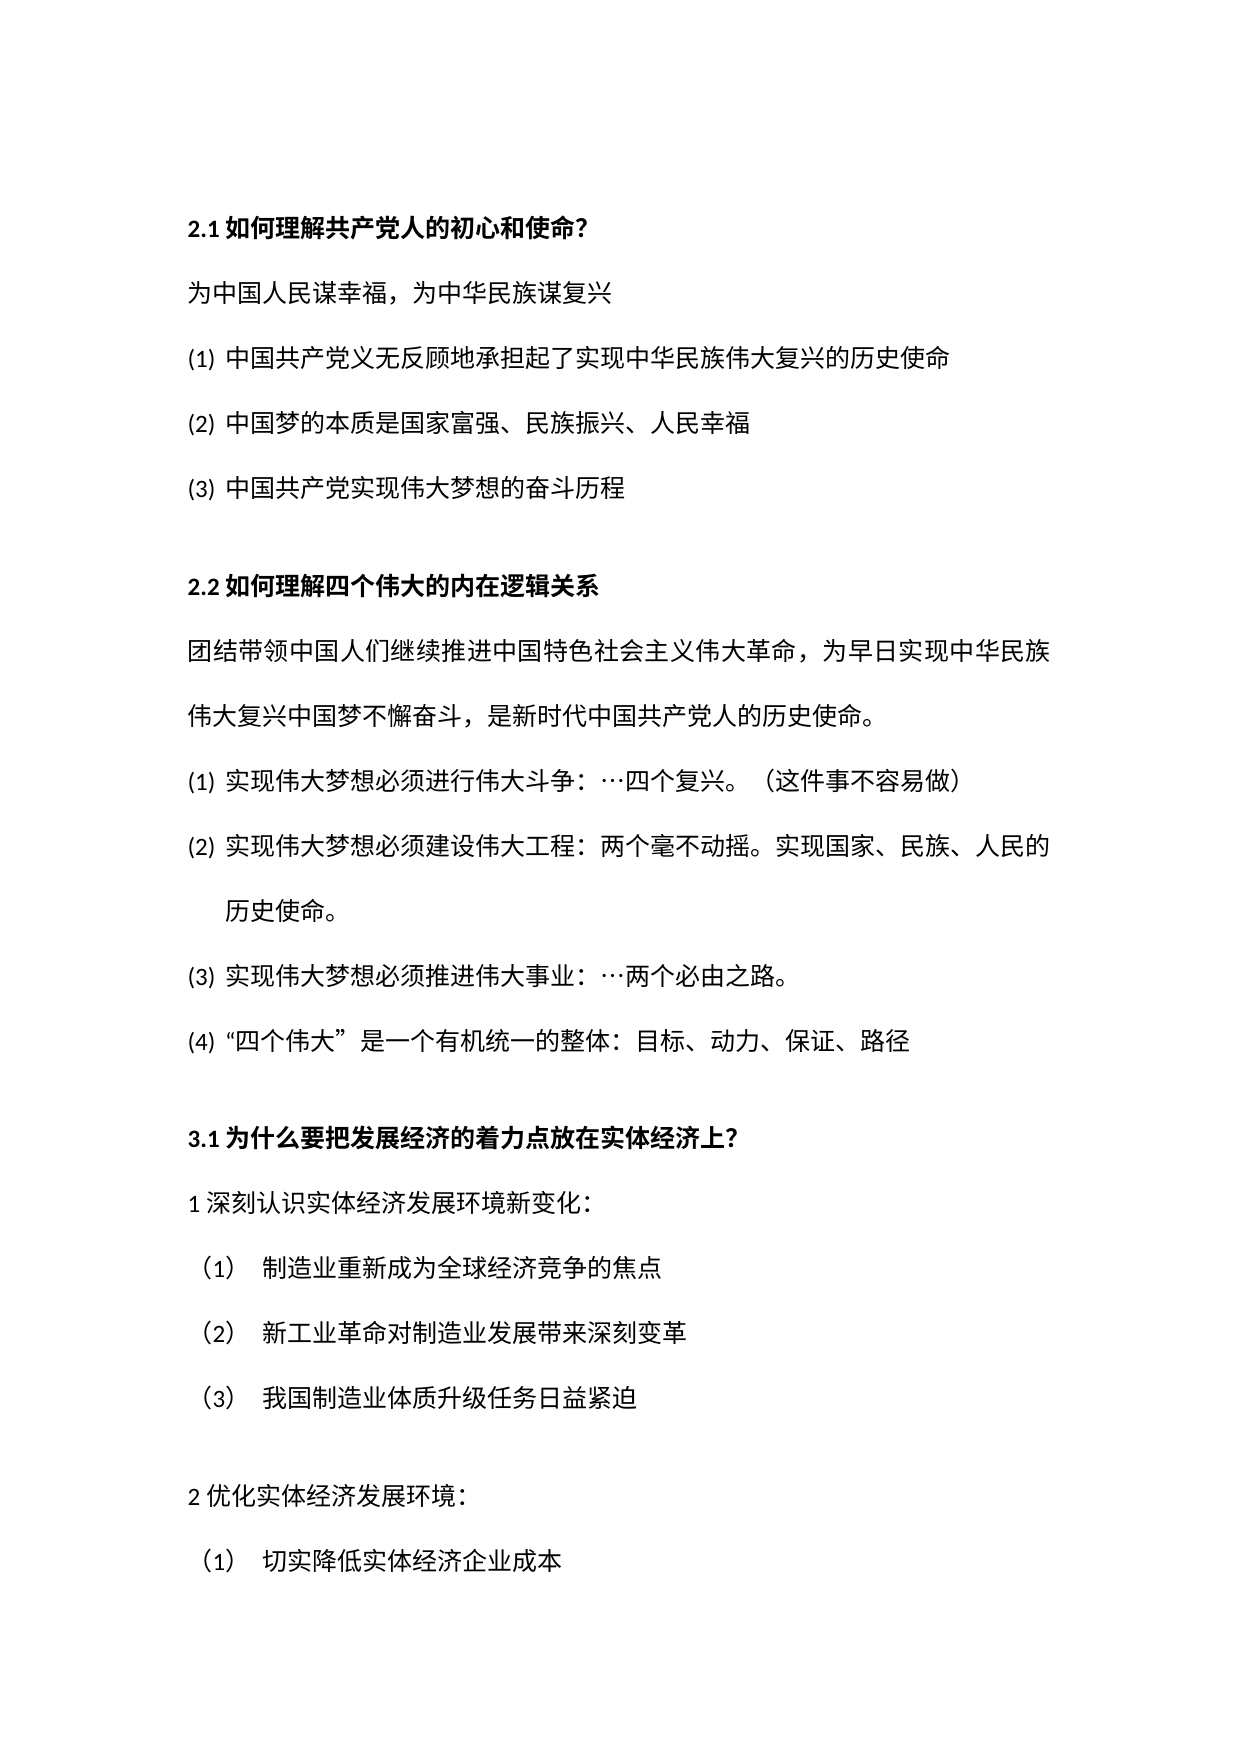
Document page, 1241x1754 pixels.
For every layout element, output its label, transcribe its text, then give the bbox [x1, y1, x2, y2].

list “四个伟大”是一个有机统一的整体：目标、动力、保证、路径 [187, 1007, 1053, 1072]
text 1 深刻认识实体经济发展环境新变化： [187, 1169, 1053, 1234]
list 实现伟大梦想必须推进伟大事业：…两个必由之路。 [187, 942, 1053, 1007]
list 我国制造业体质升级任务日益紧迫 [187, 1364, 1053, 1429]
text 2 优化实体经济发展环境： [187, 1462, 1053, 1527]
list 中国共产党义无反顾地承担起了实现中华民族伟大复兴的历史使命 [187, 324, 1053, 389]
text 2.2 如何理解四个伟大的内在逻辑关系 [187, 552, 1053, 617]
list 中国梦的本质是国家富强、民族振兴、人民幸福 [187, 389, 1053, 454]
text 团结带领中国人们继续推进中国特色社会主义伟大革命，为早日实现中华民族伟大复兴中国梦不懈奋斗，是新时代中国共产党人的历史使命。 [187, 617, 1053, 747]
list 制造业重新成为全球经济竞争的焦点 [187, 1234, 1053, 1299]
text 2.1 如何理解共产党人的初心和使命？ [187, 194, 1053, 259]
list 实现伟大梦想必须建设伟大工程：两个毫不动摇。实现国家、民族、人民的历史使命。 [187, 812, 1053, 942]
list 新工业革命对制造业发展带来深刻变革 [187, 1299, 1053, 1364]
text 为中国人民谋幸福，为中华民族谋复兴 [187, 259, 1053, 324]
list 切实降低实体经济企业成本 [187, 1527, 1053, 1592]
text 3.1 为什么要把发展经济的着力点放在实体经济上？ [187, 1104, 1053, 1169]
list 中国共产党实现伟大梦想的奋斗历程 [187, 454, 1053, 519]
list 实现伟大梦想必须进行伟大斗争：…四个复兴。（这件事不容易做） [187, 747, 1053, 812]
